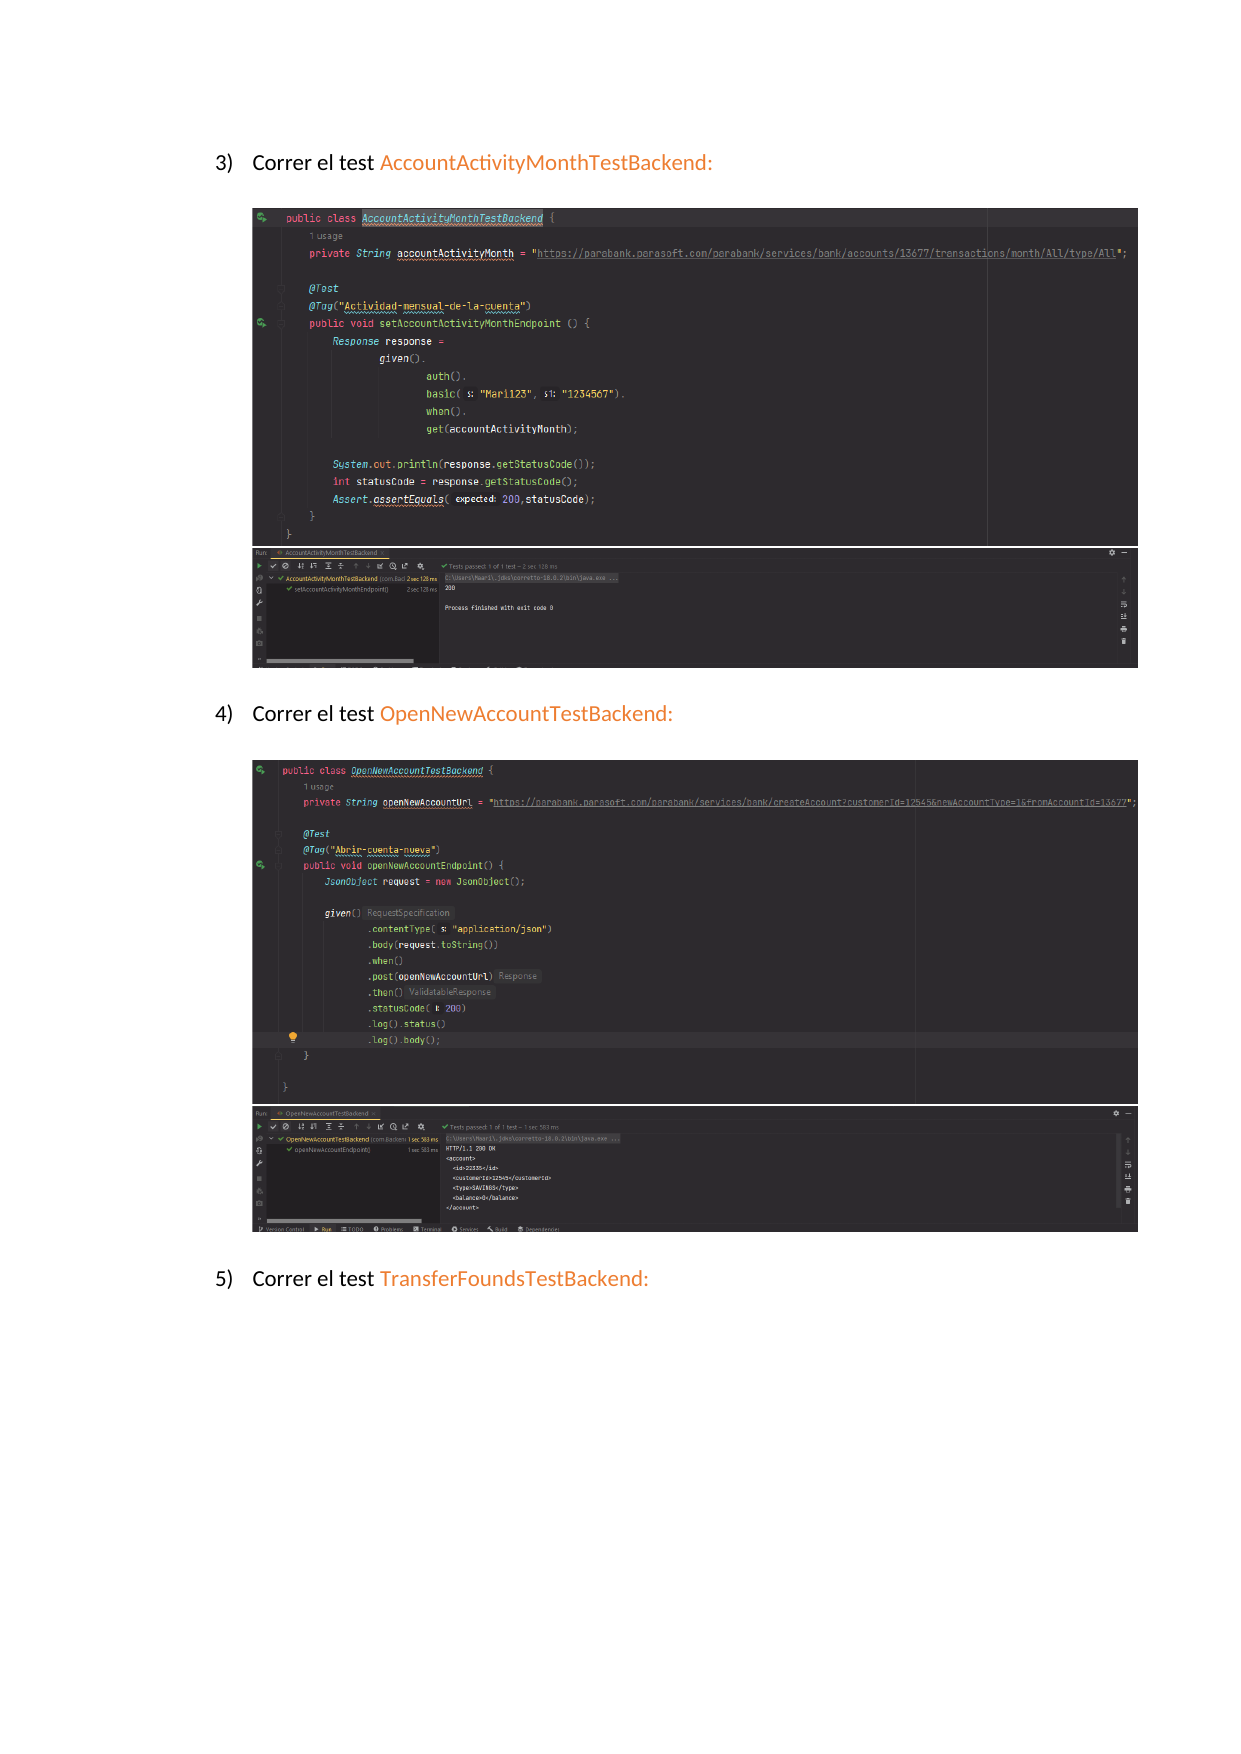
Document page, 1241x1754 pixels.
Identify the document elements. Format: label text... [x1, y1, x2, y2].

picture [252, 1106, 1138, 1232]
list Correr el test OpenNewAccountTestBackend: [215, 699, 1063, 728]
list Correr el test TransferFoundsTestBackend: [215, 1264, 1063, 1292]
list Correr el test AccountActivityMonthTestBackend: [215, 148, 1063, 176]
picture [252, 208, 1138, 546]
picture [252, 760, 1138, 1104]
picture [252, 548, 1138, 668]
